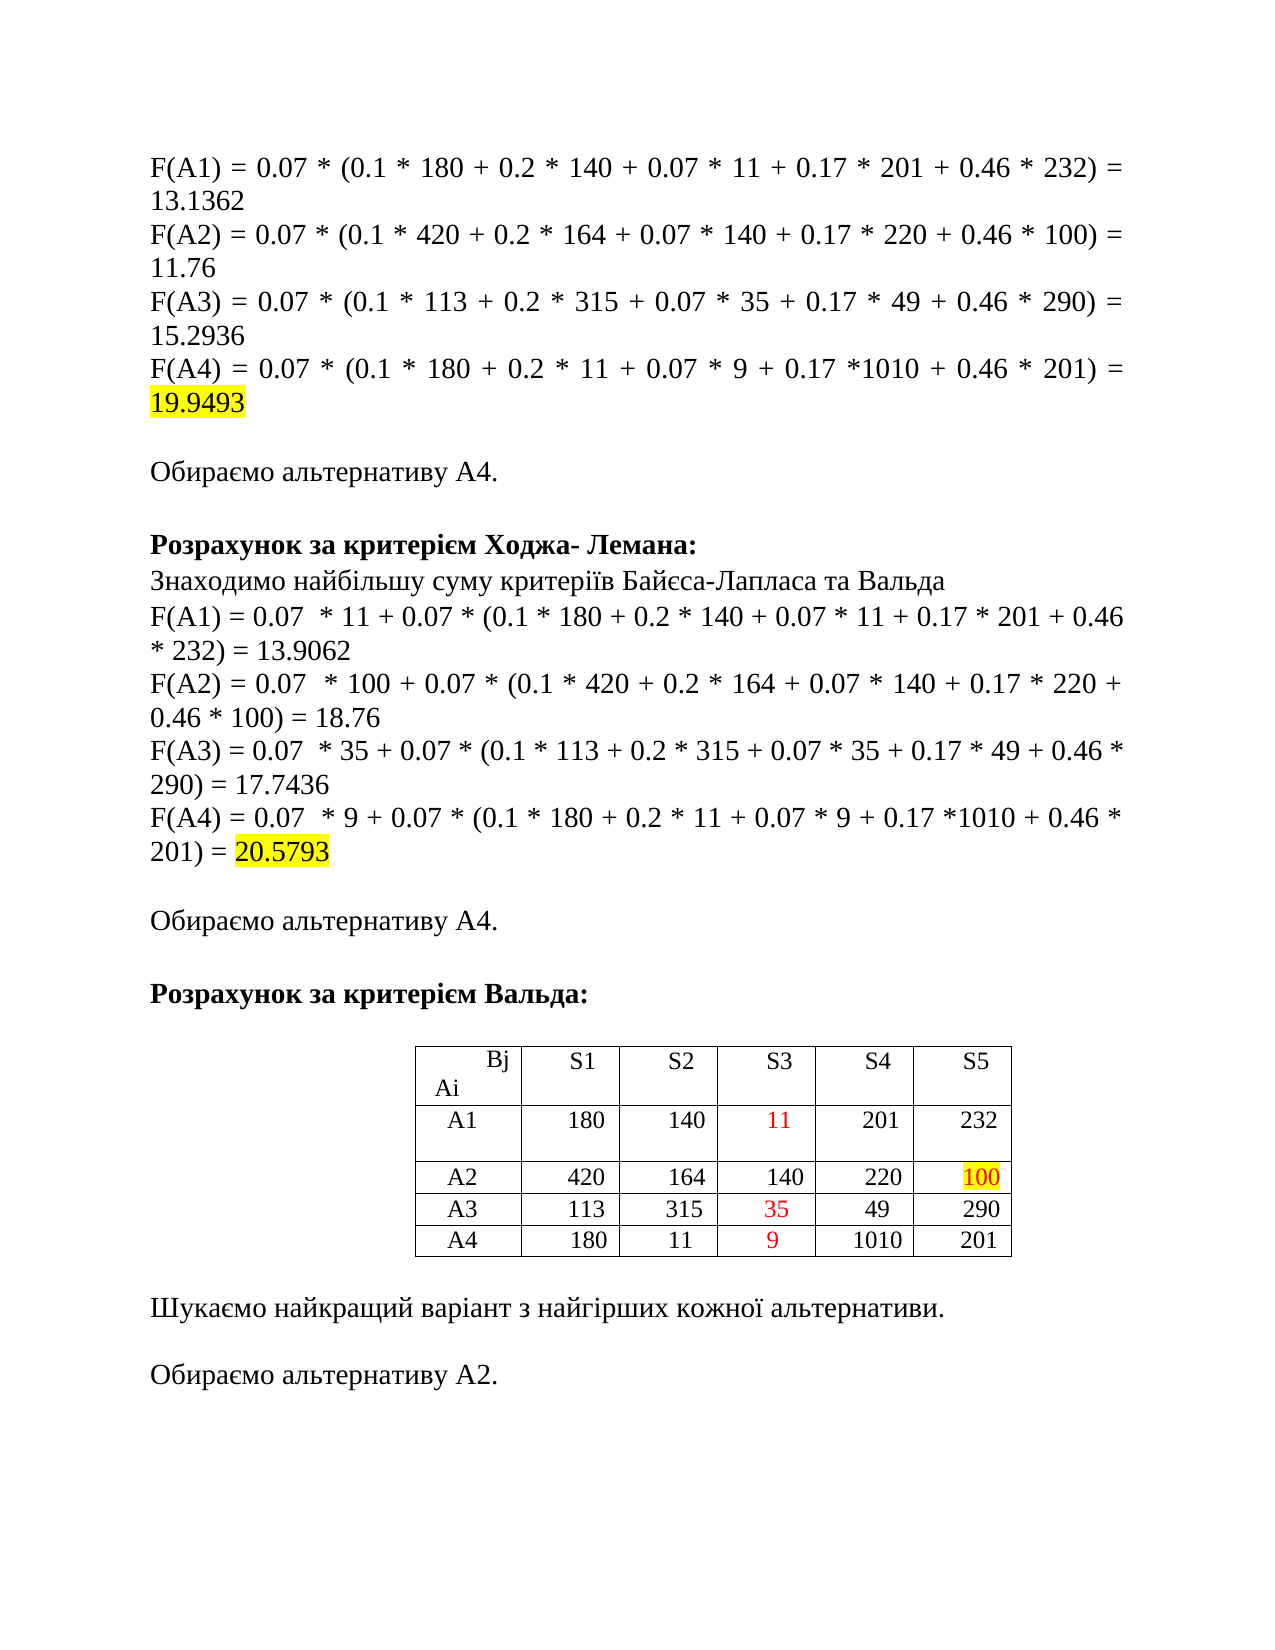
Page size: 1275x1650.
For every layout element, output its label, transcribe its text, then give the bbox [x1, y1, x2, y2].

table_header S5 [914, 1047, 1011, 1105]
table_cell 420 [522, 1162, 619, 1193]
table_cell 140 [718, 1162, 815, 1193]
table_cell 11 [620, 1226, 717, 1256]
text Обираємо альтернативу A4. [150, 903, 1125, 937]
text Шукаємо найкращий варіант з найгірших кожної альтернативи. [150, 1290, 1112, 1324]
text F(A2) = 0.07 * (0.1 * 420 + 0.2 * 164 + 0.07 * 140 + 0.17 * 220 + 0.46 * 100) = 11.76 [150, 217, 1125, 284]
text Обираємо альтернативу A4. [150, 454, 1125, 488]
text Розрахунок за критерієм Вальда: [150, 976, 1125, 1009]
table_cell А3 [416, 1194, 521, 1225]
text F(A3) = 0.07 * 35 + 0.07 * (0.1 * 113 + 0.2 * 315 + 0.07 * 35 + 0.17 * 49 + 0.46 * 290) = 17.7436 [150, 733, 1125, 800]
table_cell 201 [914, 1226, 1011, 1256]
text F(A3) = 0.07 * (0.1 * 113 + 0.2 * 315 + 0.07 * 35 + 0.17 * 49 + 0.46 * 290) = 15.2936 [150, 284, 1125, 351]
table_cell 315 [620, 1194, 717, 1225]
table_header S1 [522, 1047, 619, 1105]
table_header S4 [816, 1047, 913, 1105]
table_cell 1010 [816, 1226, 913, 1256]
text F(A1) = 0.07 * (0.1 * 180 + 0.2 * 140 + 0.07 * 11 + 0.17 * 201 + 0.46 * 232) = 13.1362 [150, 150, 1125, 217]
table_header Bj Аi [416, 1047, 521, 1105]
table_cell 140 [620, 1106, 717, 1161]
text F(A4) = 0.07 * 9 + 0.07 * (0.1 * 180 + 0.2 * 11 + 0.07 * 9 + 0.17 *1010 + 0.46 * 201) = 20.5793 [150, 800, 1125, 867]
text F(A4) = 0.07 * (0.1 * 180 + 0.2 * 11 + 0.07 * 9 + 0.17 *1010 + 0.46 * 201) = 19.9493 [150, 351, 1125, 418]
table_cell 9 [718, 1226, 815, 1256]
table_header S2 [620, 1047, 717, 1105]
table_cell А2 [416, 1162, 521, 1193]
table_cell 100 [914, 1162, 1011, 1193]
table_cell 220 [816, 1162, 913, 1193]
text F(A1) = 0.07 * 11 + 0.07 * (0.1 * 180 + 0.2 * 140 + 0.07 * 11 + 0.17 * 201 + 0.46 * 232) = 13.9062 [150, 599, 1125, 666]
table_cell 113 [522, 1194, 619, 1225]
table_cell 49 [816, 1194, 913, 1225]
table_cell А1 [416, 1106, 521, 1161]
table_cell 180 [522, 1226, 619, 1256]
table_cell 290 [914, 1194, 1011, 1225]
table_cell 11 [718, 1106, 815, 1161]
table_cell 201 [816, 1106, 913, 1161]
text Обираємо альтернативу A2. [150, 1357, 1125, 1391]
table_cell 232 [914, 1106, 1011, 1161]
table_cell 164 [620, 1162, 717, 1193]
table_cell 35 [718, 1194, 815, 1225]
table_cell А4 [416, 1226, 521, 1256]
table_header S3 [718, 1047, 815, 1105]
text F(A2) = 0.07 * 100 + 0.07 * (0.1 * 420 + 0.2 * 164 + 0.07 * 140 + 0.17 * 220 + 0.46 * 100) = 18.76 [150, 666, 1125, 733]
text Знаходимо найбільшу суму критеріїв Байєса-Лапласа та Вальда [150, 563, 1125, 596]
text Розрахунок за критерієм Ходжа- Лемана: [150, 527, 1125, 560]
table_cell 180 [522, 1106, 619, 1161]
